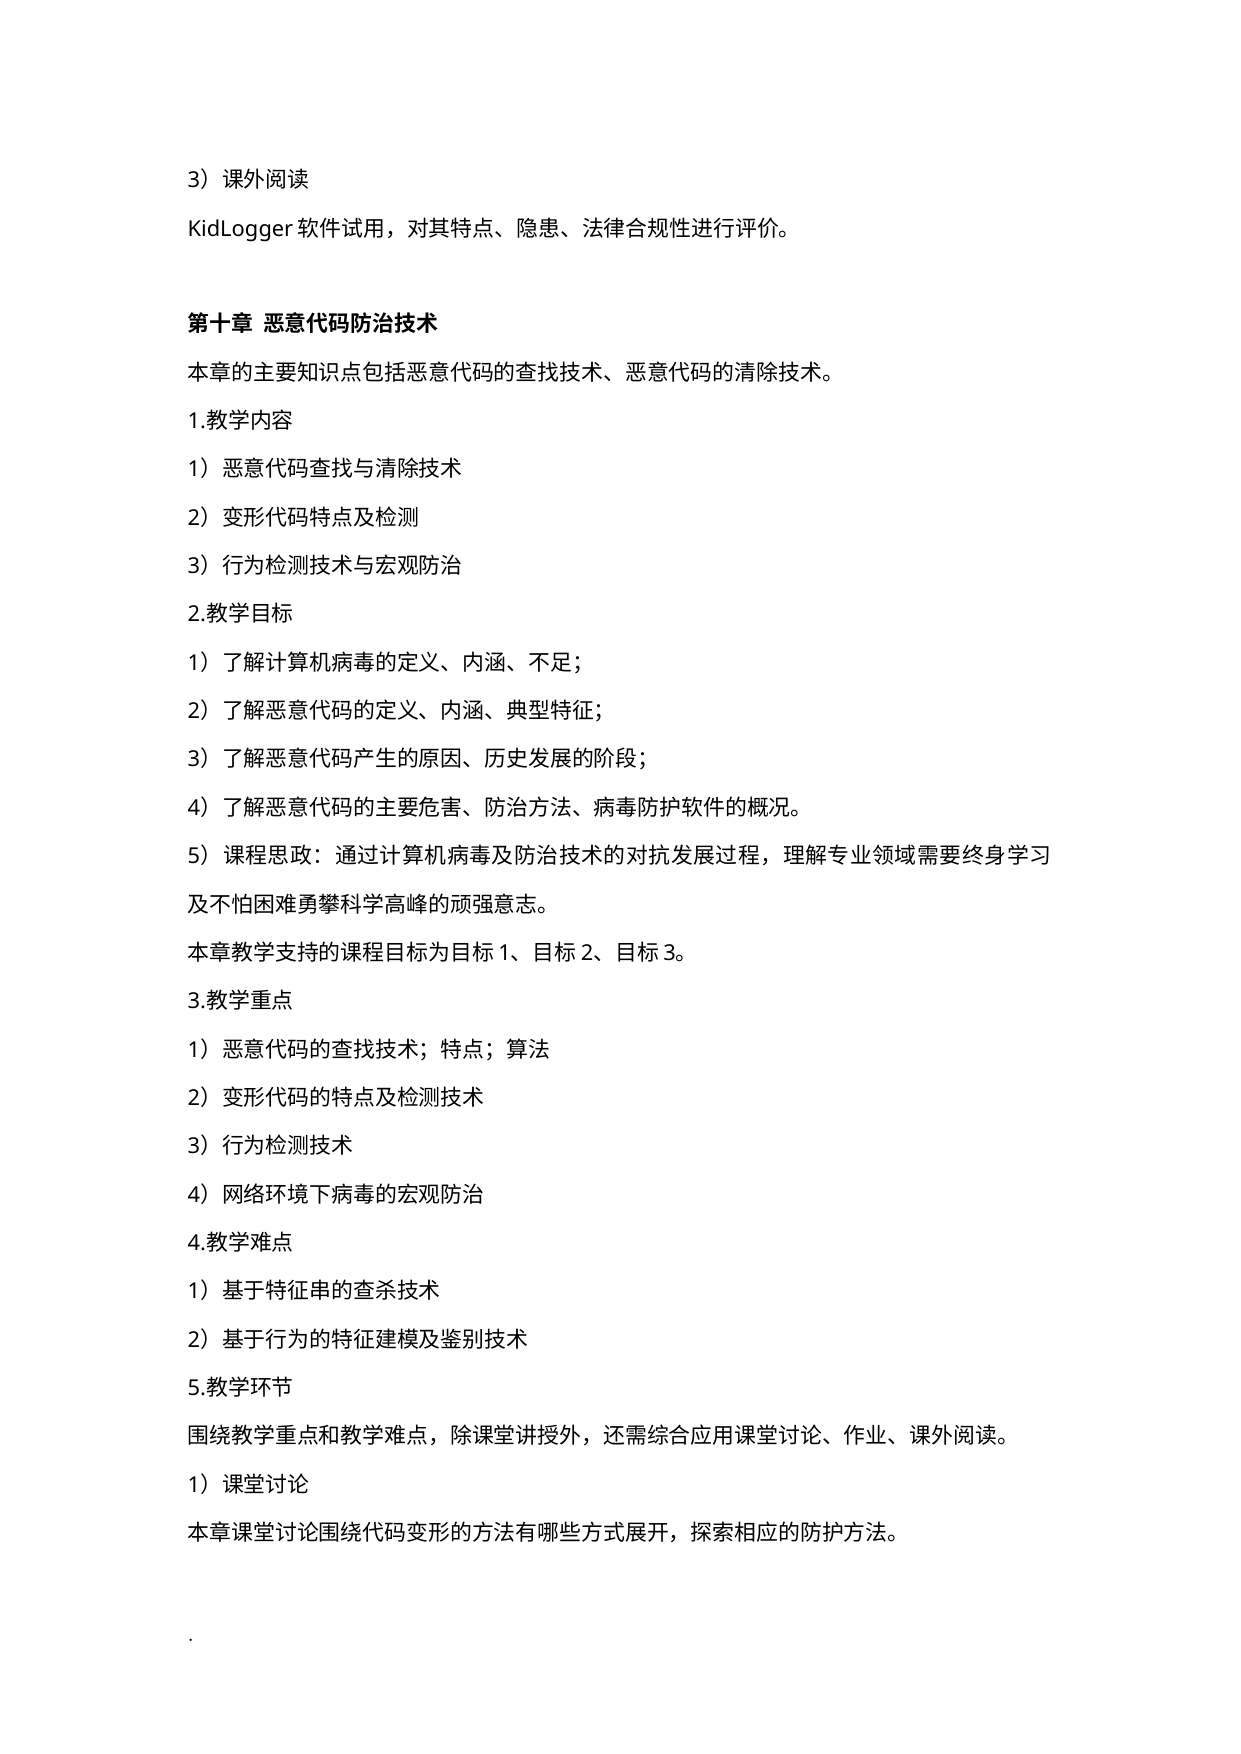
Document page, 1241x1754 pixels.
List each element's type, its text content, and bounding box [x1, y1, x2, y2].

text KidLogger软件试用，对其特点、隐患、法律合规性进行评价。 [187, 210, 1053, 243]
text 3.教学重点 [187, 983, 1053, 1016]
text 3）了解恶意代码产生的原因、历史发展的阶段； [187, 741, 1053, 773]
text 1）基于特征串的查杀技术 [187, 1273, 1053, 1306]
text 1）恶意代码的查找技术；特点；算法 [187, 1031, 1053, 1064]
text 4）了解恶意代码的主要危害、防治方法、病毒防护软件的概况。 [187, 789, 1053, 822]
text 3）行为检测技术 [187, 1128, 1053, 1161]
text 1）课堂讨论 [187, 1466, 1053, 1499]
text 2）了解恶意代码的定义、内涵、典型特征； [187, 693, 1053, 725]
text 本章课堂讨论围绕代码变形的方法有哪些方式展开，探索相应的防护方法。 [187, 1515, 1053, 1547]
text 1.教学内容 [187, 403, 1053, 435]
text 2.教学目标 [187, 596, 1053, 628]
text 4.教学难点 [187, 1225, 1053, 1257]
text 1）了解计算机病毒的定义、内涵、不足； [187, 644, 1053, 677]
text 2）变形代码特点及检测 [187, 499, 1053, 532]
text 1）恶意代码查找与清除技术 [187, 451, 1053, 483]
text 5.教学环节 [187, 1370, 1053, 1402]
text 本章的主要知识点包括恶意代码的查找技术、恶意代码的清除技术。 [187, 354, 1053, 387]
text 本章教学支持的课程目标为目标1、目标2、目标3。 [187, 935, 1053, 967]
text 5）课程思政：通过计算机病毒及防治技术的对抗发展过程，理解专业领域需要终身学习及不怕困难勇攀科学高峰的顽强意志。 [187, 838, 1053, 919]
text 围绕教学重点和教学难点，除课堂讲授外，还需综合应用课堂讨论、作业、课外阅读。 [187, 1418, 1053, 1451]
text 2）基于行为的特征建模及鉴别技术 [187, 1321, 1053, 1354]
text 2）变形代码的特点及检测技术 [187, 1080, 1053, 1112]
text 4）网络环境下病毒的宏观防治 [187, 1176, 1053, 1209]
text 3）课外阅读 [187, 162, 1053, 194]
text 第十章 恶意代码防治技术 [187, 306, 1053, 338]
text 3）行为检测技术与宏观防治 [187, 548, 1053, 580]
